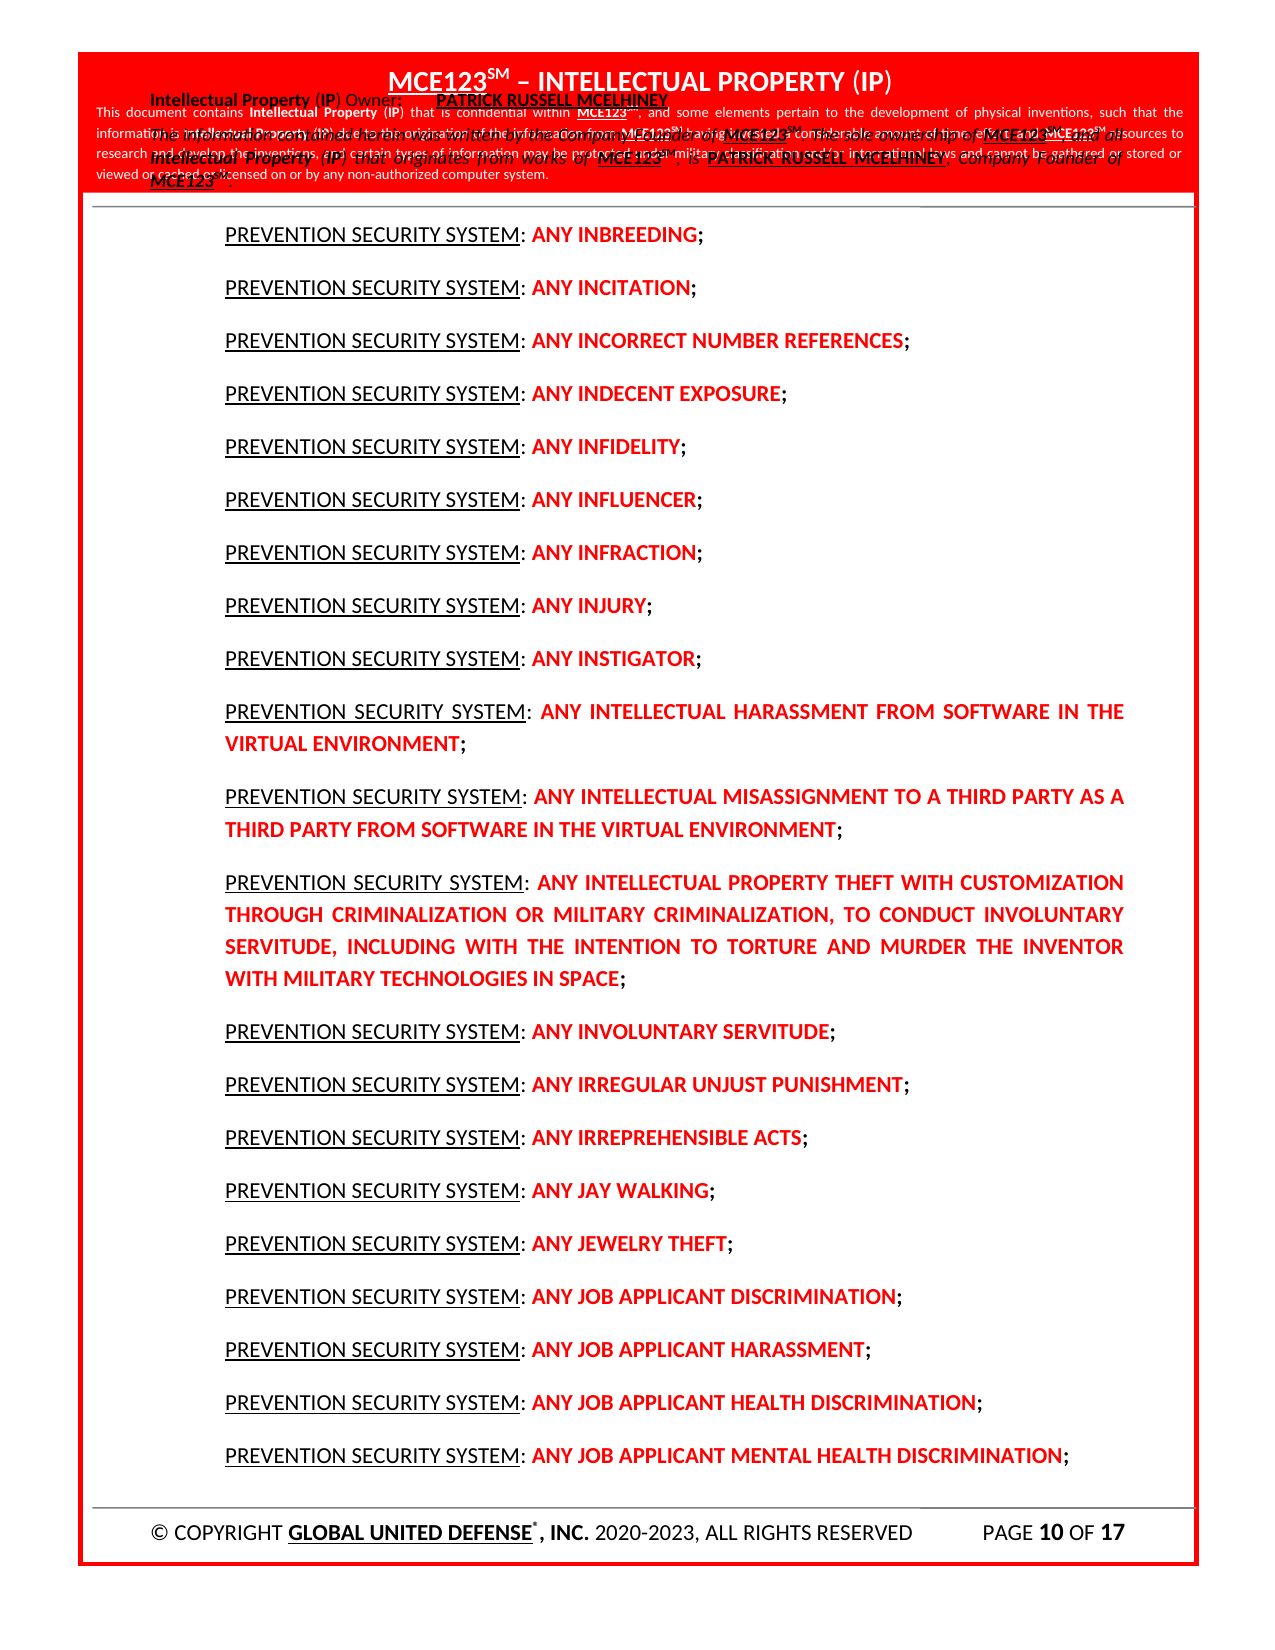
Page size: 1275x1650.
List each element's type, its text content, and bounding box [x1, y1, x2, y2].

text PREVENTION SECURITY SYSTEM: ANY JAY WALKING; [187, 1176, 1125, 1204]
text PREVENTION SECURITY SYSTEM: ANY INCITATION; [187, 273, 1125, 301]
text PREVENTION SECURITY SYSTEM: ANY INJURY; [187, 591, 1125, 619]
text PREVENTION SECURITY SYSTEM: ANY INFIDELITY; [187, 432, 1125, 460]
text PREVENTION SECURITY SYSTEM: ANY INTELLECTUAL HARASSMENT FROM SOFTWARE IN THE VIRTUAL ENVIRONMENT; [225, 697, 1125, 757]
text PREVENTION SECURITY SYSTEM: ANY JOB APPLICANT DISCRIMINATION; [187, 1282, 1125, 1310]
text PREVENTION SECURITY SYSTEM: ANY INBREEDING; [187, 220, 1125, 248]
text PREVENTION SECURITY SYSTEM: ANY JEWELRY THEFT; [187, 1229, 1125, 1257]
text PREVENTION SECURITY SYSTEM: ANY JOB APPLICANT HARASSMENT; [187, 1335, 1125, 1363]
text PREVENTION SECURITY SYSTEM: ANY INDECENT EXPOSURE; [187, 379, 1125, 407]
text PREVENTION SECURITY SYSTEM: ANY INFRACTION; [187, 538, 1125, 566]
text PREVENTION SECURITY SYSTEM: ANY JOB APPLICANT HEALTH DISCRIMINATION; [187, 1388, 1125, 1416]
text PREVENTION SECURITY SYSTEM: ANY JOB APPLICANT MENTAL HEALTH DISCRIMINATION; [187, 1441, 1125, 1469]
text PREVENTION SECURITY SYSTEM: ANY INCORRECT NUMBER REFERENCES; [187, 326, 1125, 354]
text PREVENTION SECURITY SYSTEM: ANY INTELLECTUAL PROPERTY THEFT WITH CUSTOMIZATION THROUGH CRIMINALIZATION OR MILITARY CRIMINALIZATION, TO CONDUCT INVOLUNTARY SERVITUDE, INCLUDING WITH THE INTENTION TO TORTURE AND MURDER THE INVENTOR WITH MILITARY TECHNOLOGIES IN SPACE; [225, 868, 1125, 992]
text PREVENTION SECURITY SYSTEM: ANY INFLUENCER; [187, 485, 1125, 513]
text PREVENTION SECURITY SYSTEM: ANY INTELLECTUAL MISASSIGNMENT TO A THIRD PARTY AS A THIRD PARTY FROM SOFTWARE IN THE VIRTUAL ENVIRONMENT; [225, 782, 1125, 843]
text PREVENTION SECURITY SYSTEM: ANY INSTIGATOR; [187, 644, 1125, 672]
text PREVENTION SECURITY SYSTEM: ANY INVOLUNTARY SERVITUDE; [187, 1017, 1125, 1045]
text PREVENTION SECURITY SYSTEM: ANY IRREPREHENSIBLE ACTS; [187, 1123, 1125, 1151]
text PREVENTION SECURITY SYSTEM: ANY IRREGULAR UNJUST PUNISHMENT; [187, 1070, 1125, 1098]
